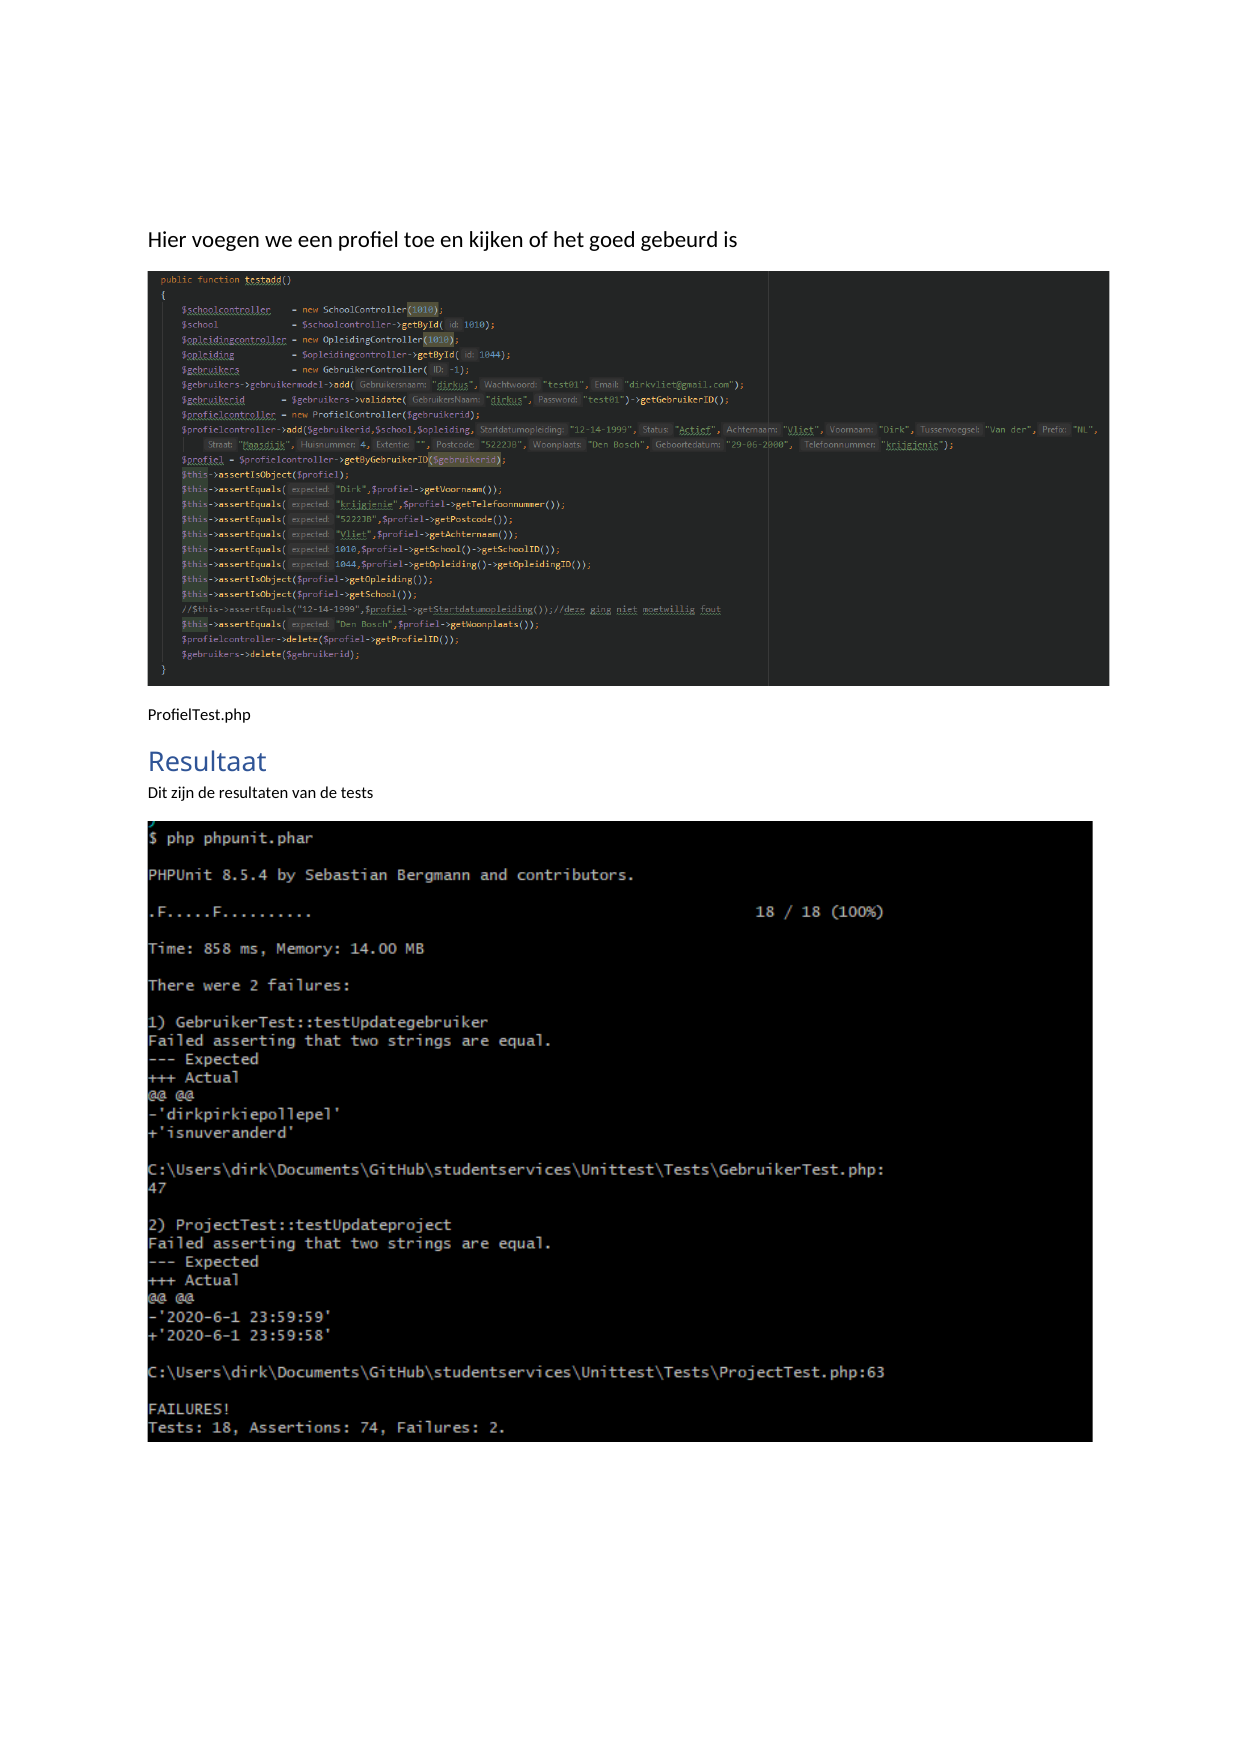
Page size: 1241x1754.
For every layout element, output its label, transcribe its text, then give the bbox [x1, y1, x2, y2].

text Hier voegen we een profiel toe en kijken of het goed gebeurd is [148, 225, 1093, 253]
subtitle Resultaat [148, 743, 1093, 780]
picture [147, 271, 1110, 686]
picture [147, 821, 1093, 1442]
text ProfielTest.php [148, 704, 1093, 725]
text Dit zijn de resultaten van de tests [148, 783, 1093, 803]
